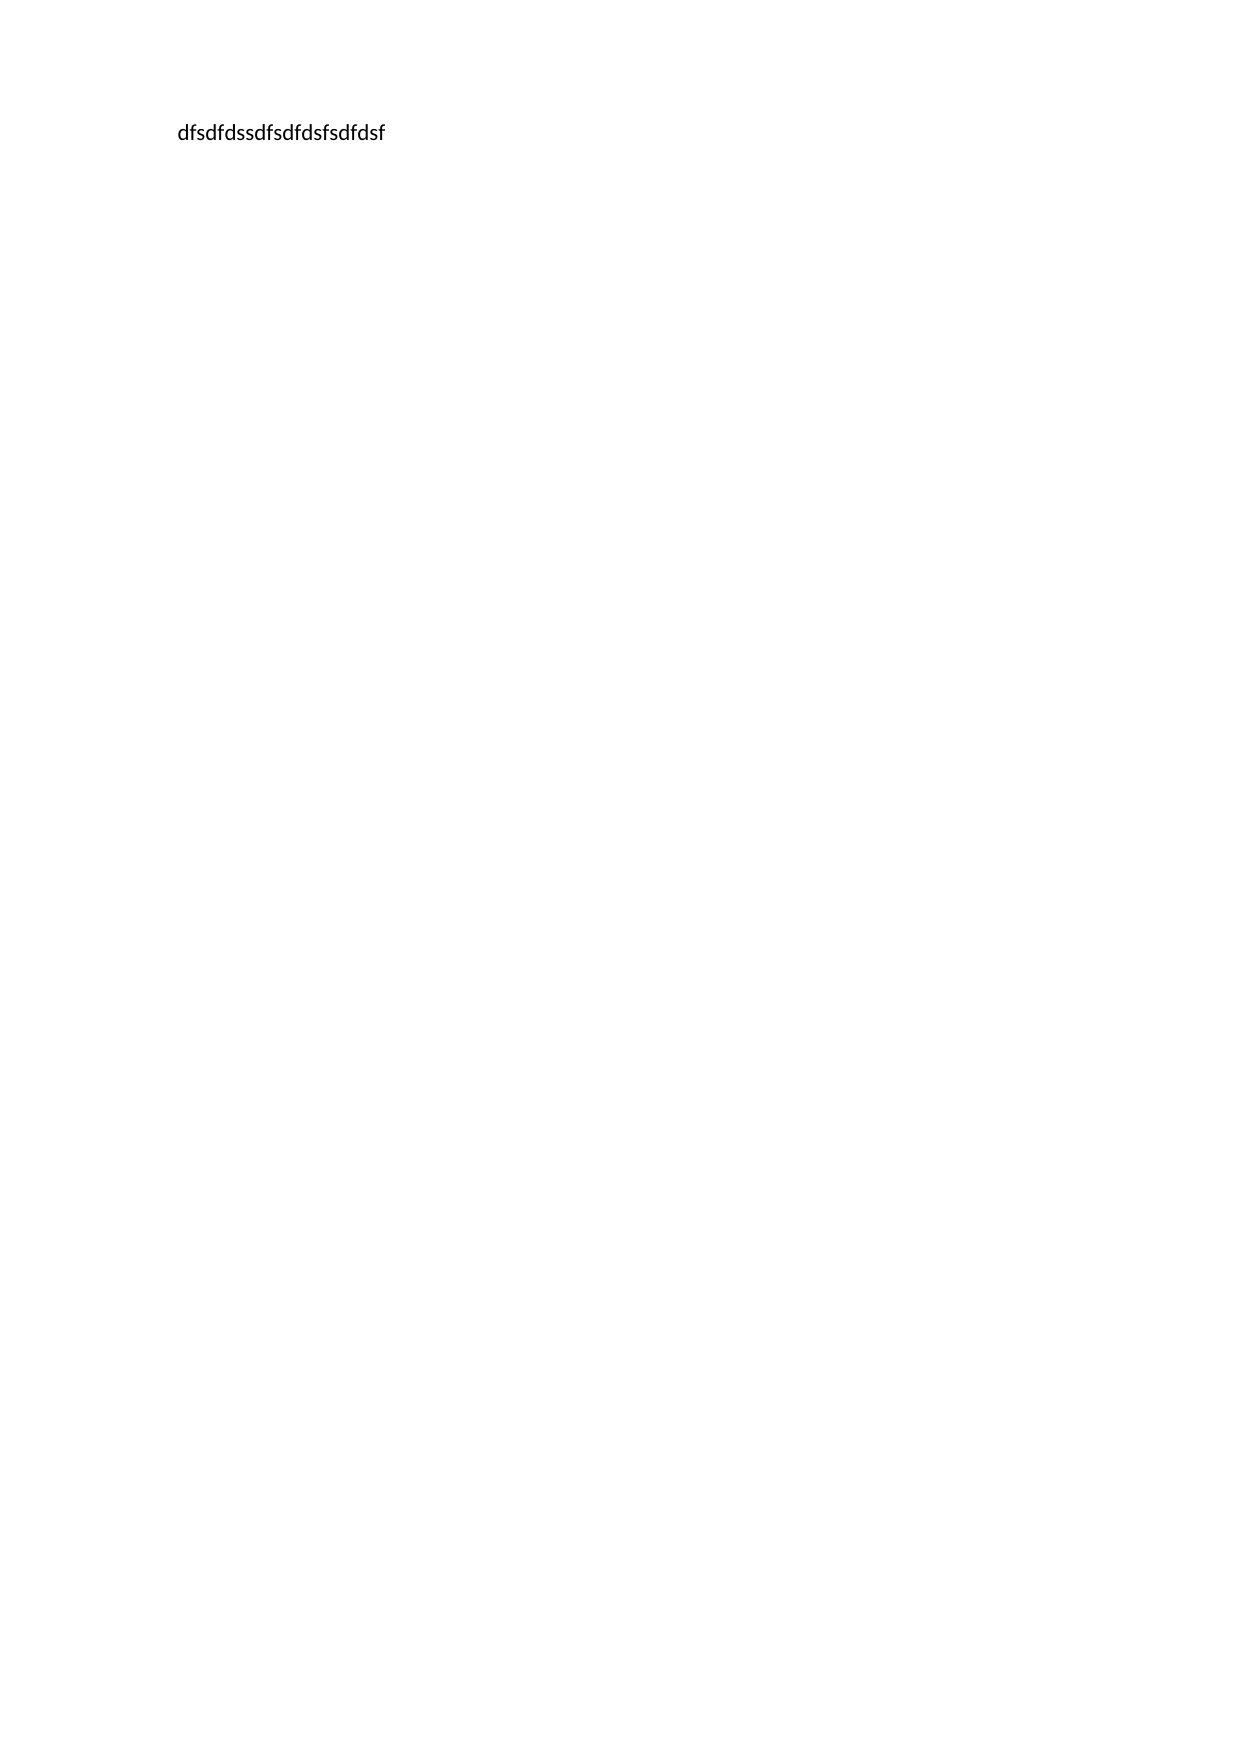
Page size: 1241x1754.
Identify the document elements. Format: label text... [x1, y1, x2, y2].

text dfsdfdssdfsdfdsfsdfdsf [177, 118, 1152, 146]
